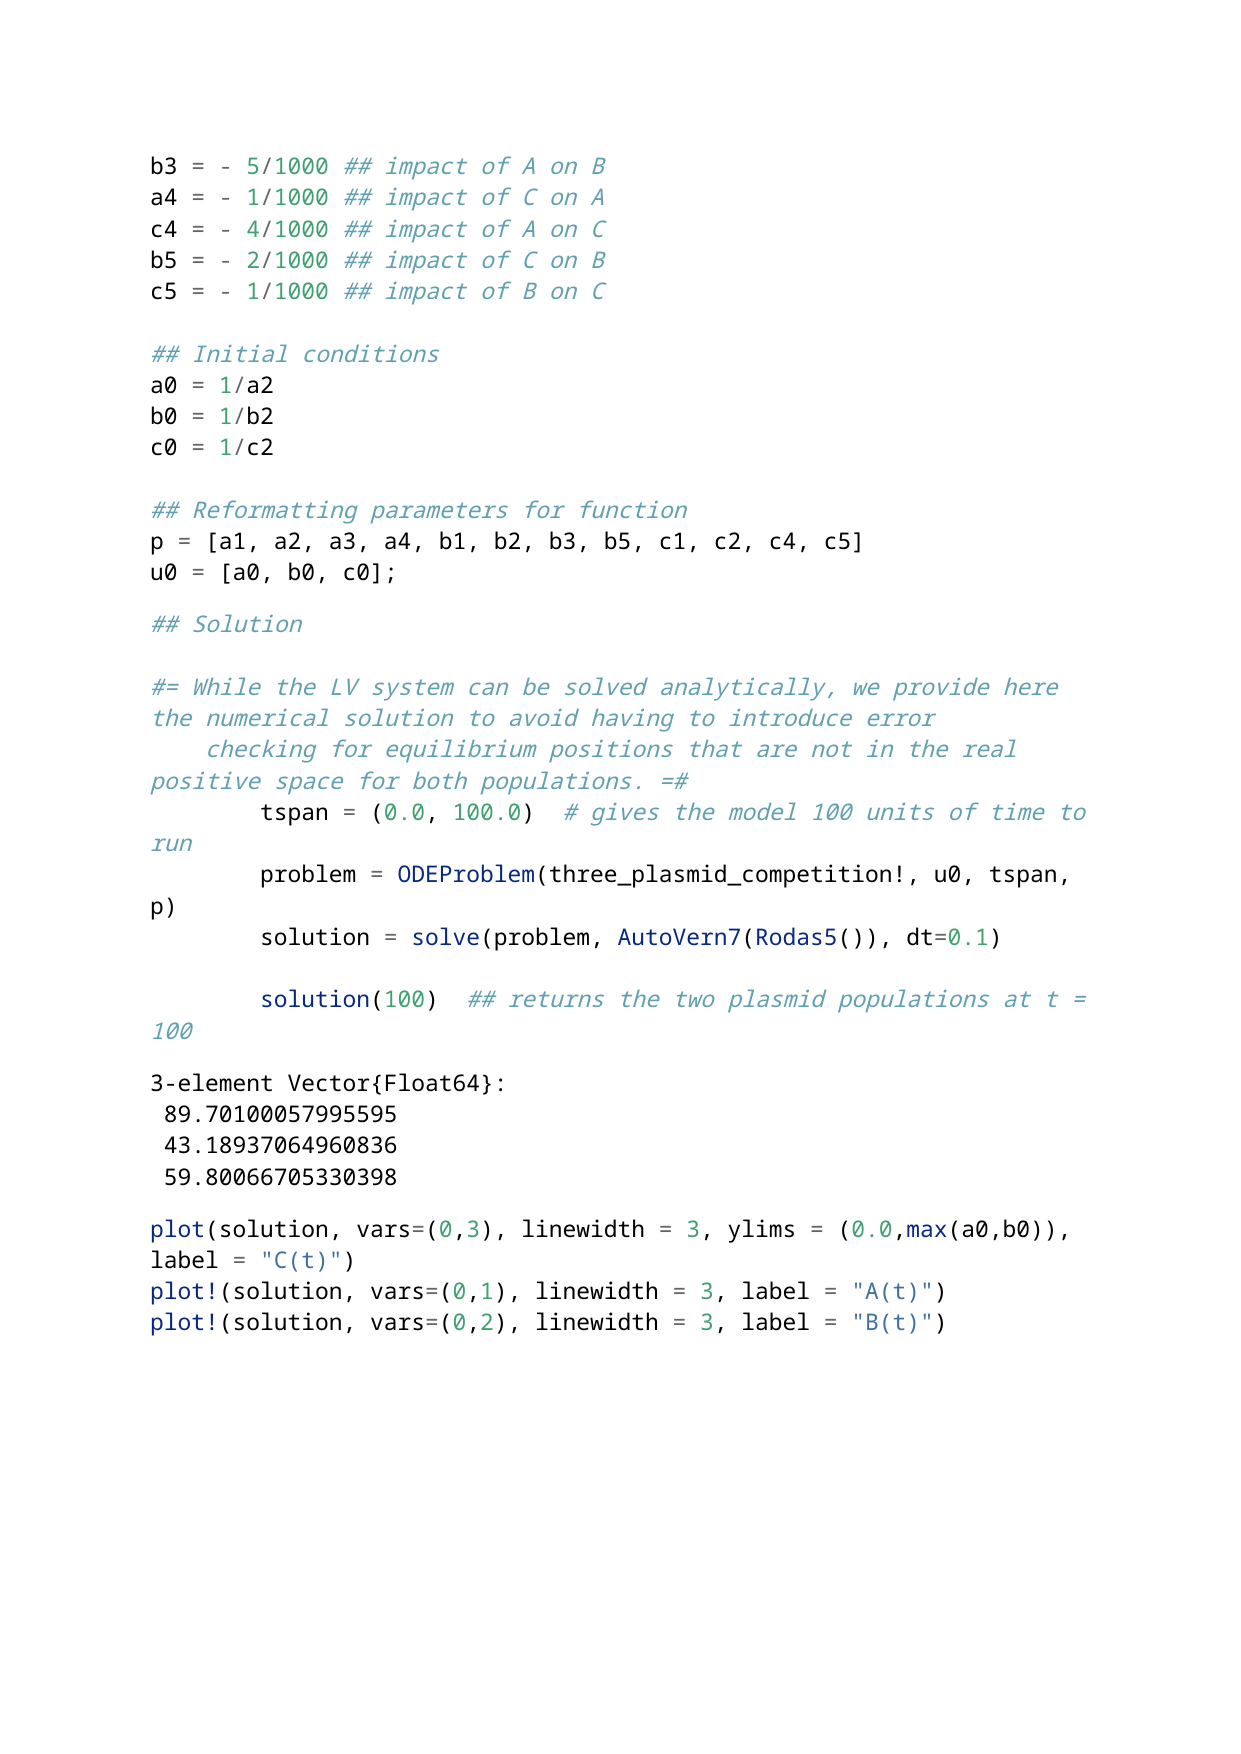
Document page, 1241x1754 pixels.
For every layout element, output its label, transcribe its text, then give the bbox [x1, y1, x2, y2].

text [150, 150, 1090, 587]
text plot(solution, vars=(0,3), linewidth = 3, ylims = (0.0,max(a0,b0)), label = "C(t)") plot!(solution, vars=(0,1), linewidth = 3, label = "A(t)") plot!(solution, vars=(0,2), linewidth = 3, label = "B(t)") [150, 1212, 1090, 1337]
text 3-element Vector{Float64}: 89.70100057995595 43.18937064960836 59.80066705330398 [150, 1067, 1090, 1192]
text ## Solution #= While the LV system can be solved analytically, we provide here the numerical solution to avoid having to introduce error checking for equilibrium positions that are not in the real positive space for both populations. =# tspan = (0.0, 100.0) # gives the model 100 units of time to run problem = ODEProblem(three_plasmid_competition!, u0, tspan, p) solution = solve(problem, AutoVern7(Rodas5()), dt=0.1) solution(100) ## returns the two plasmid populations at t = 100 [150, 608, 1090, 1046]
